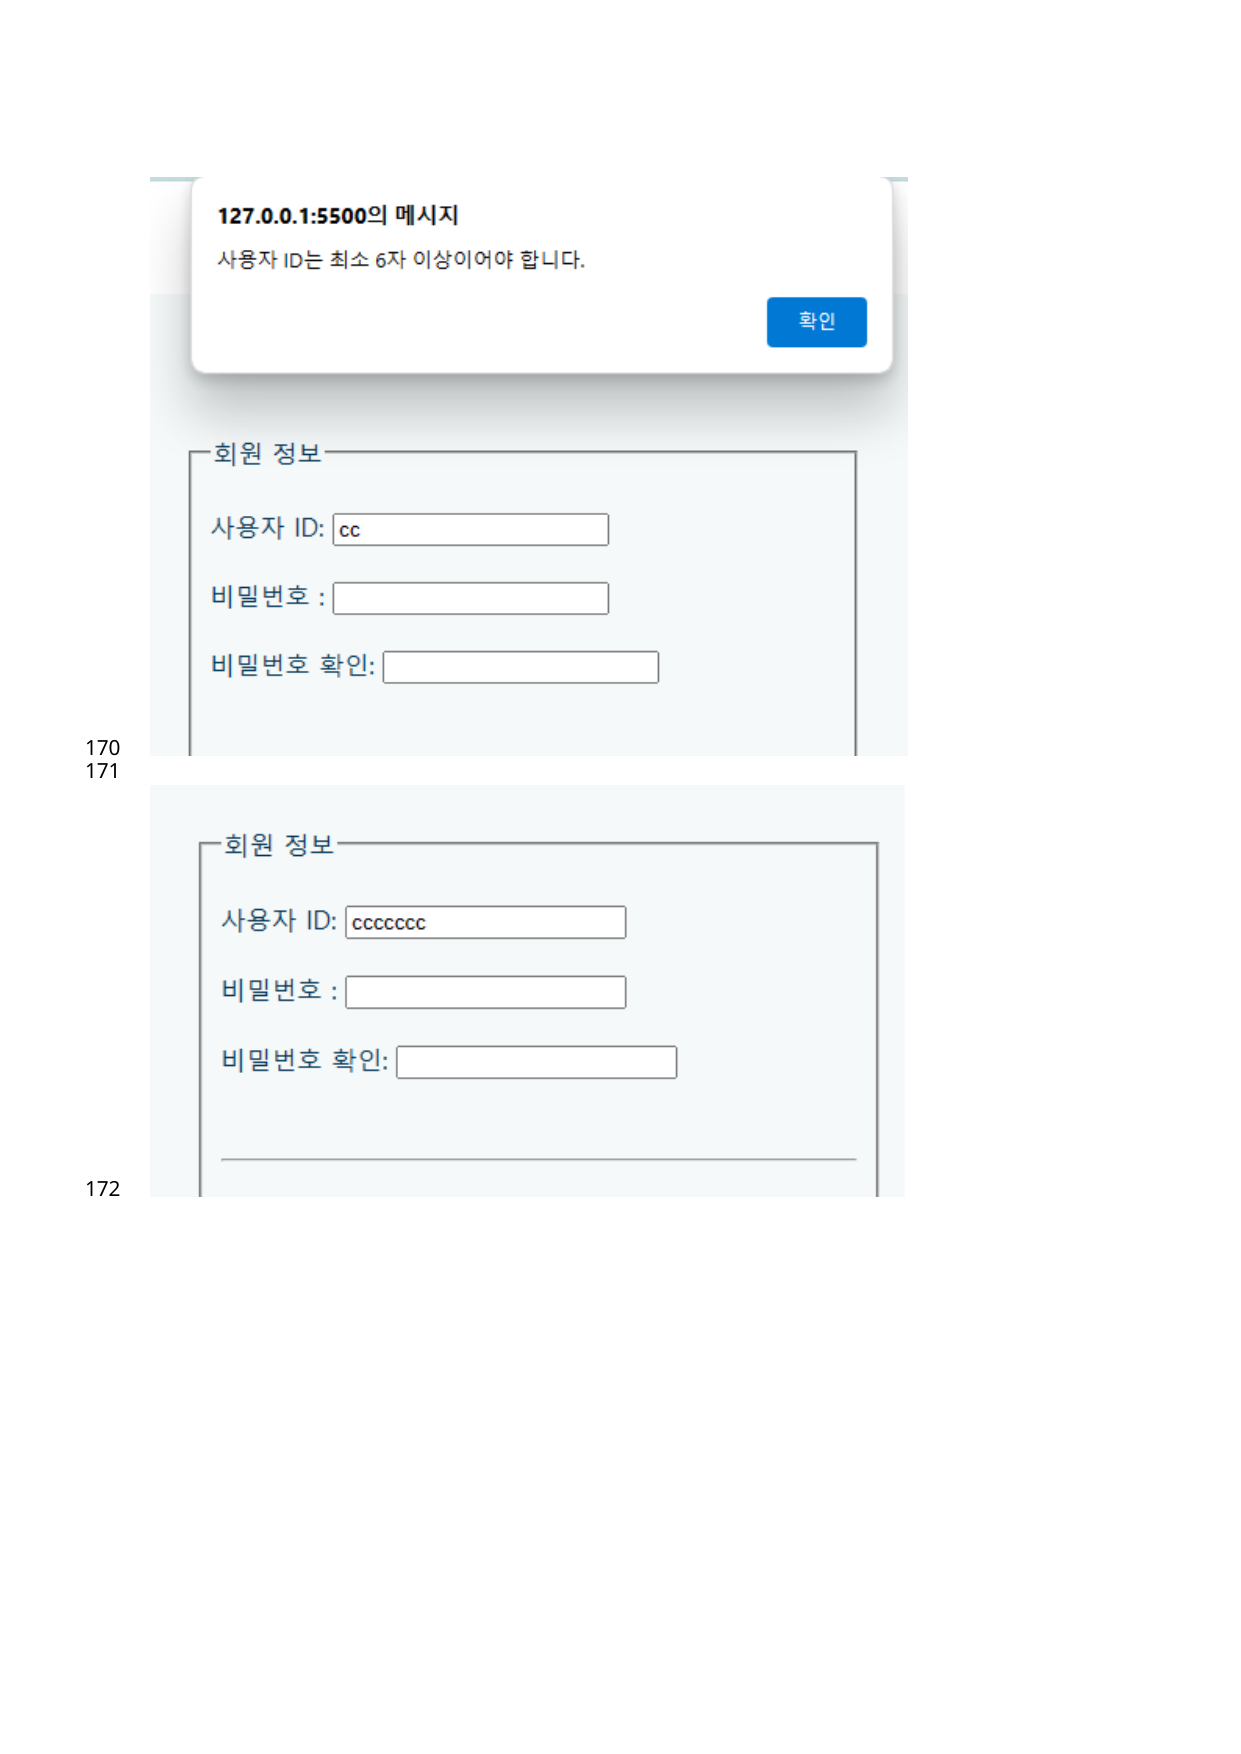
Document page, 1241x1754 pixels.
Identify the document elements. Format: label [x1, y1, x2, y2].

picture [150, 177, 908, 756]
picture [150, 785, 905, 1197]
